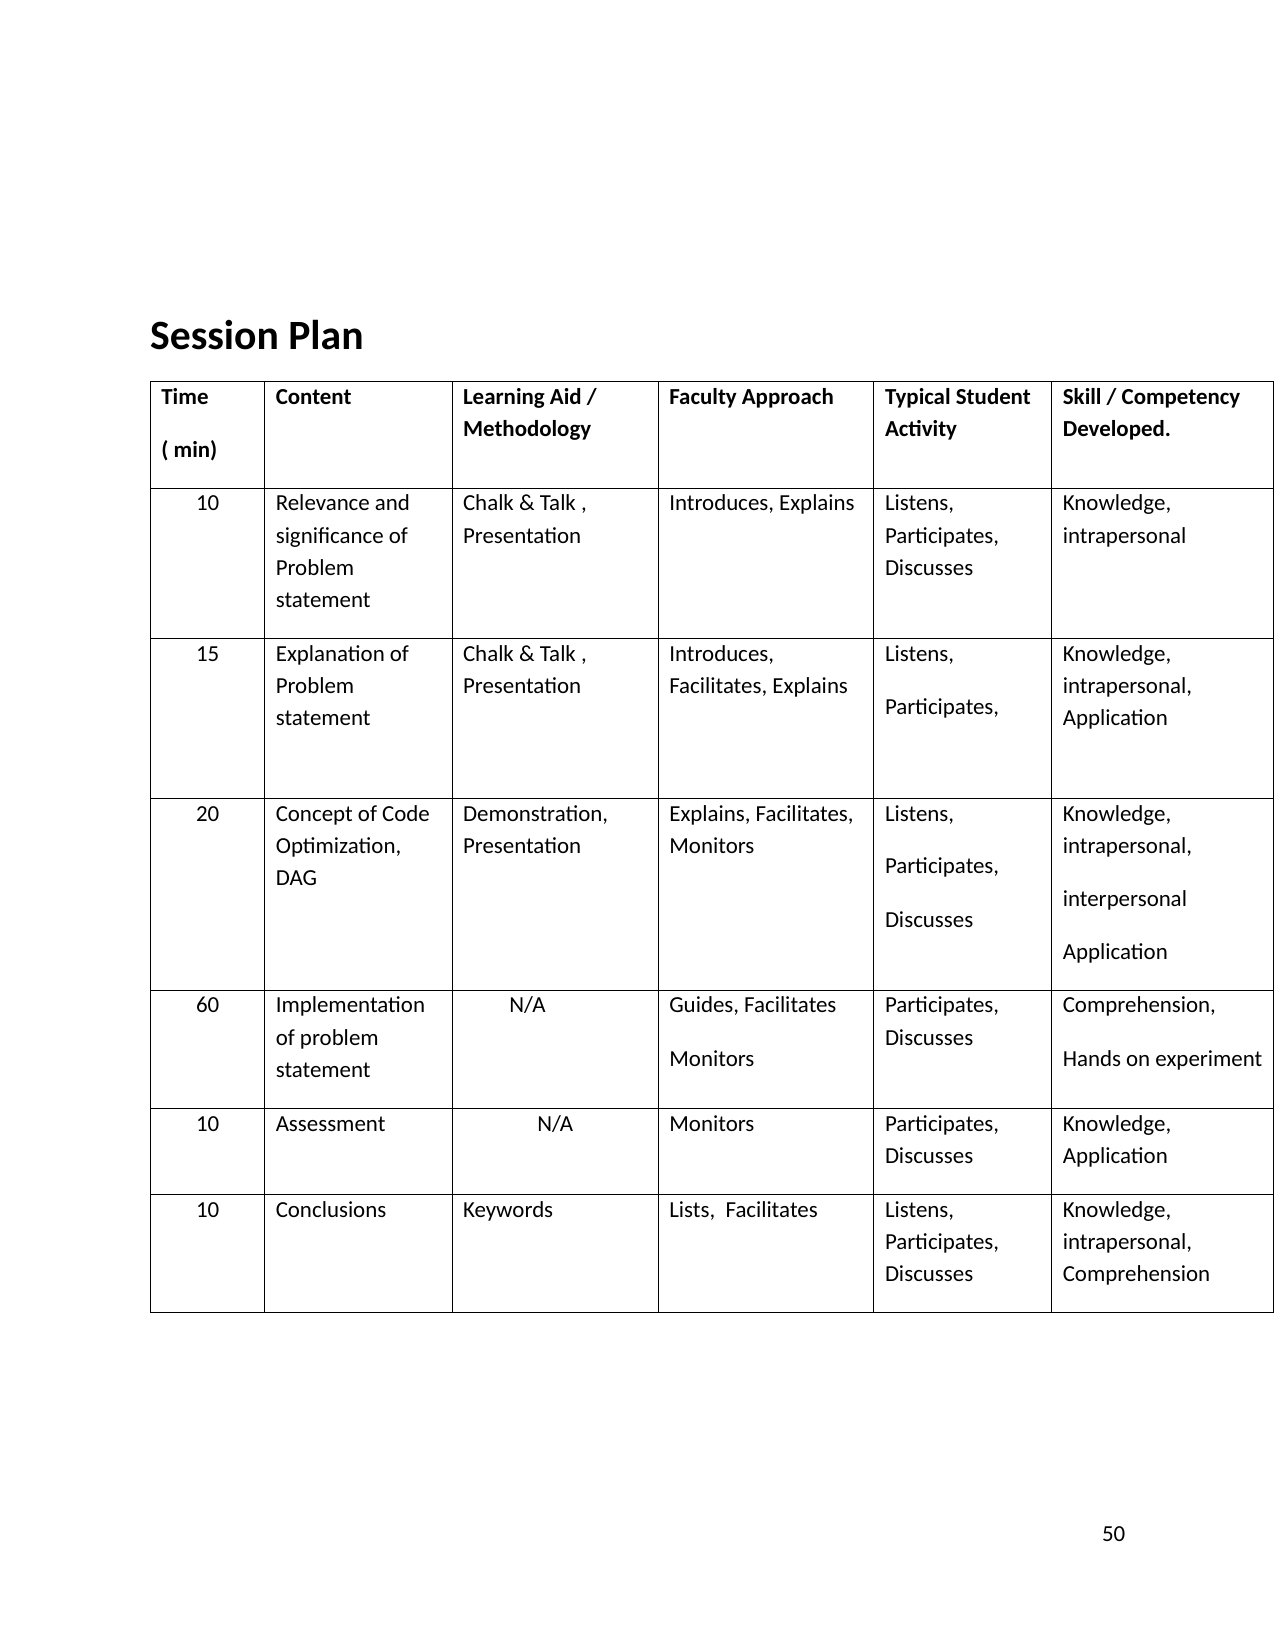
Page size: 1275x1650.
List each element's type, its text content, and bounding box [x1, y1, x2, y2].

table_cell Assessment [265, 1109, 452, 1194]
table_cell 15 [151, 639, 264, 798]
table_cell Participates, Discusses [874, 991, 1051, 1108]
table_cell Concept of Code Optimization, DAG [265, 799, 452, 989]
table_cell Participates, Discusses [874, 1109, 1051, 1194]
table_cell N/A [453, 991, 658, 1108]
table_cell Introduces, Facilitates, Explains [659, 639, 873, 798]
table_cell Guides, Facilitates Monitors [659, 991, 873, 1108]
table_cell 10 [151, 1195, 264, 1312]
table_cell Listens, Participates, Discusses [874, 799, 1051, 989]
table_cell Demonstration, Presentation [453, 799, 658, 989]
table_header Time ( min) [151, 382, 264, 487]
table_cell N/A [453, 1109, 658, 1194]
table_header Learning Aid / Methodology [453, 382, 658, 487]
table_cell Knowledge, intrapersonal, Application [1052, 639, 1273, 798]
table_header Faculty Approach [659, 382, 873, 487]
table_cell Listens, Participates, [874, 639, 1051, 798]
table_cell Listens, Participates, Discusses [874, 489, 1051, 638]
table_header Content [265, 382, 452, 487]
table_cell Explanation of Problem statement [265, 639, 452, 798]
table_cell Introduces, Explains [659, 489, 873, 638]
table_cell Implementation of problem statement [265, 991, 452, 1108]
table_cell Monitors [659, 1109, 873, 1194]
table_cell Relevance and significance of Problem statement [265, 489, 452, 638]
table_cell Chalk & Talk , Presentation [453, 639, 658, 798]
table_cell Knowledge, intrapersonal, interpersonal Application [1052, 799, 1273, 989]
table_header Typical Student Activity [874, 382, 1051, 487]
table_cell 10 [151, 1109, 264, 1194]
table_cell Lists, Facilitates [659, 1195, 873, 1312]
table_cell Listens, Participates, Discusses [874, 1195, 1051, 1312]
table_cell Knowledge, intrapersonal, Comprehension [1052, 1195, 1273, 1312]
table_cell 60 [151, 991, 264, 1108]
text Session Plan [150, 309, 1125, 360]
table_cell Knowledge, Application [1052, 1109, 1273, 1194]
table_header Skill / Competency Developed. [1052, 382, 1273, 487]
table_cell Chalk & Talk , Presentation [453, 489, 658, 638]
table_cell Comprehension, Hands on experiment [1052, 991, 1273, 1108]
table_cell 20 [151, 799, 264, 989]
table_cell 10 [151, 489, 264, 638]
table_cell Keywords [453, 1195, 658, 1312]
table_cell Knowledge, intrapersonal [1052, 489, 1273, 638]
table_cell Explains, Facilitates, Monitors [659, 799, 873, 989]
table_cell Conclusions [265, 1195, 452, 1312]
